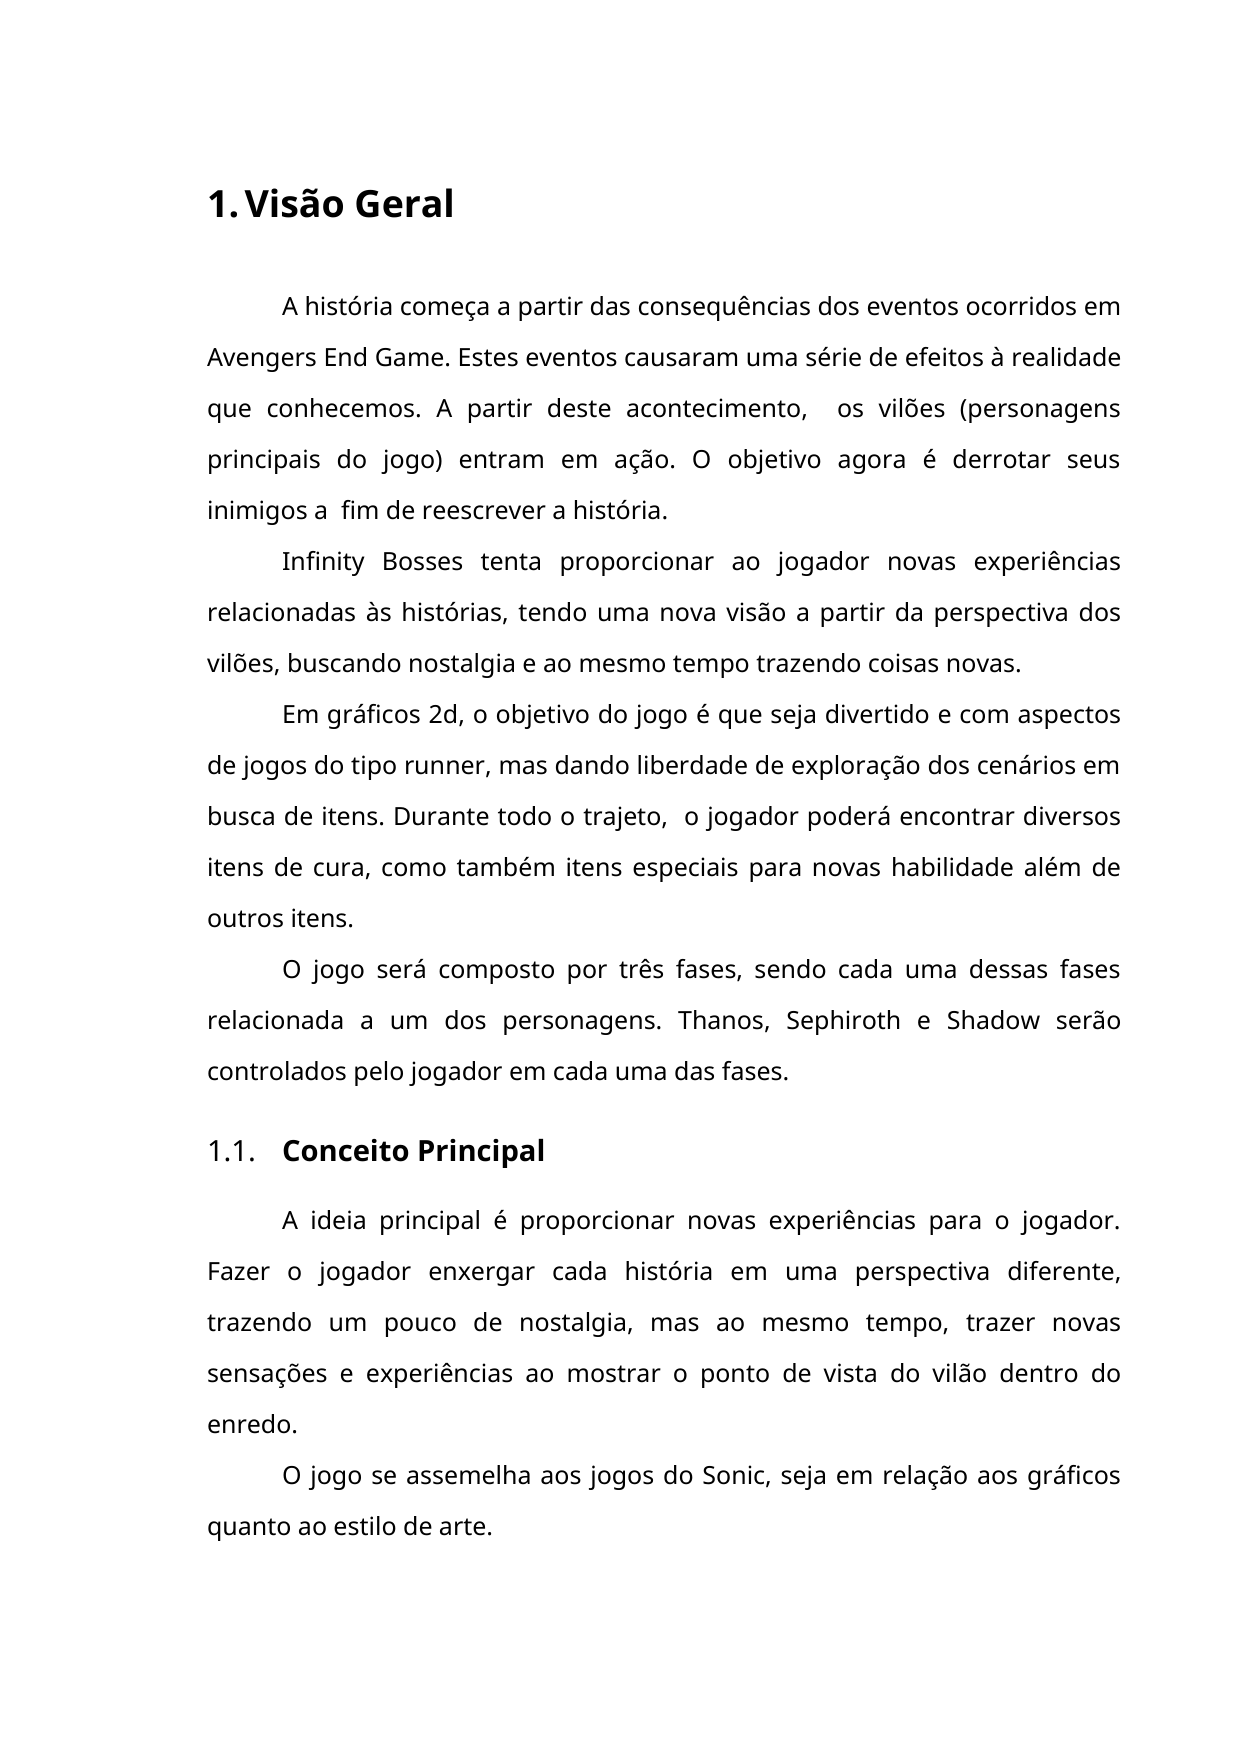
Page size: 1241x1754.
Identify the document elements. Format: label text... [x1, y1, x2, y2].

text O jogo se assemelha aos jogos do Sonic, seja em relação aos gráficos quanto ao estilo de arte. [207, 1458, 1122, 1543]
text Em gráficos 2d, o objetivo do jogo é que seja divertido e com aspectos de jogos do tipo runner, mas dando liberdade de exploração dos cenários em busca de itens. Durante todo o trajeto, o jogador poderá encontrar diversos itens de cura, como também itens especiais para novas habilidade além de outros itens. [207, 697, 1122, 935]
subtitle Conceito Principal [207, 1130, 1122, 1170]
text Infinity Bosses tenta proporcionar ao jogador novas experiências relacionadas às histórias, tendo uma nova visão a partir da perspectiva dos vilões, buscando nostalgia e ao mesmo tempo trazendo coisas novas. [207, 544, 1122, 680]
subtitle Visão Geral [207, 177, 1122, 228]
text A história começa a partir das consequências dos eventos ocorridos em Avengers End Game. Estes eventos causaram uma série de efeitos à realidade que conhecemos. A partir deste acontecimento, os vilões (personagens principais do jogo) entram em ação. O objetivo agora é derrotar seus inimigos a fim de reescrever a história. [207, 288, 1122, 527]
text O jogo será composto por três fases, sendo cada uma dessas fases relacionada a um dos personagens. Thanos, Sephiroth e Shadow serão controlados pelo jogador em cada uma das fases. [207, 952, 1122, 1088]
text A ideia principal é proporcionar novas experiências para o jogador. Fazer o jogador enxergar cada história em uma perspectiva diferente, trazendo um pouco de nostalgia, mas ao mesmo tempo, trazer novas sensações e experiências ao mostrar o ponto de vista do vilão dentro do enredo. [207, 1203, 1122, 1441]
